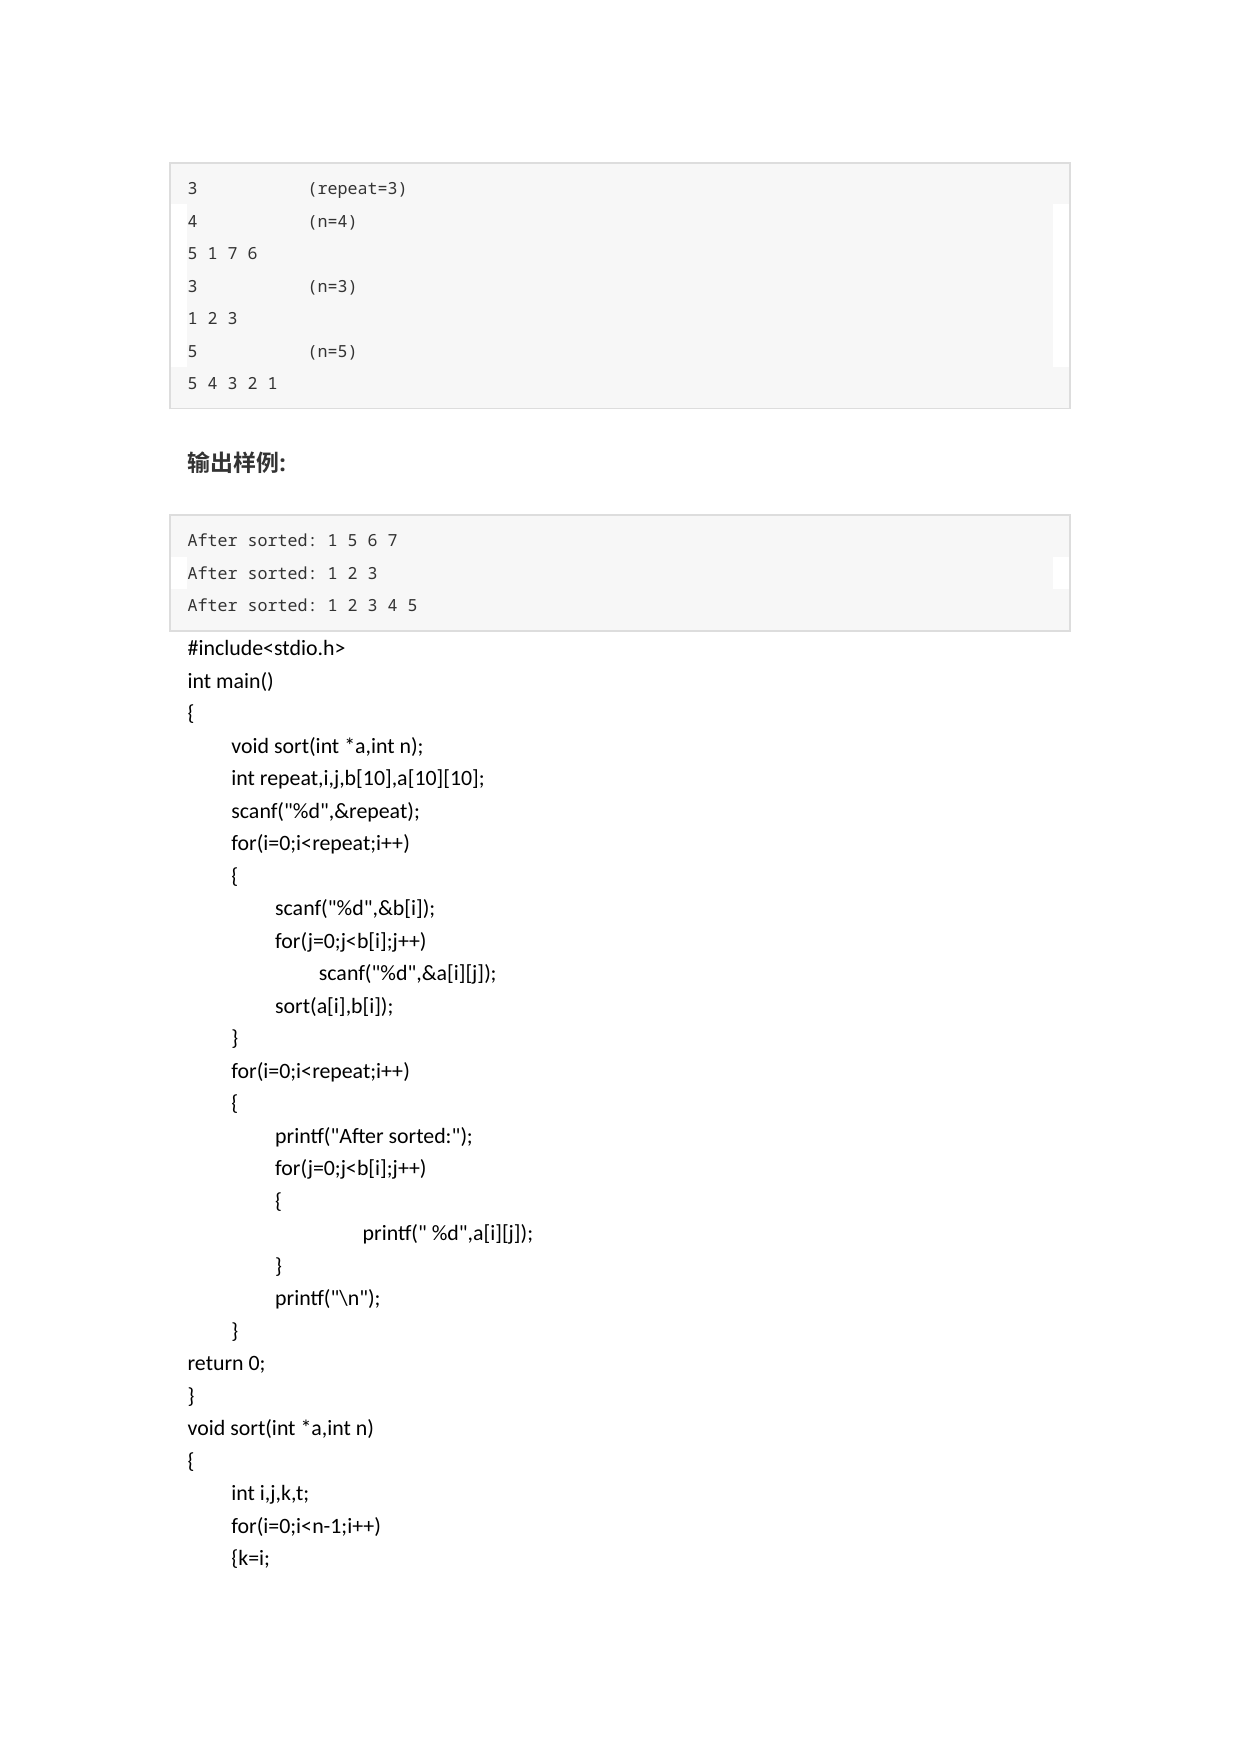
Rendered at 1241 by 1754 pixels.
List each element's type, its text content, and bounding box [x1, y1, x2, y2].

text sort(a[i],b[i]); [187, 989, 1053, 1022]
text scanf("%d",&repeat); [187, 794, 1053, 827]
text After sorted: 1 2 3 4 5 [171, 579, 1069, 630]
text } [187, 1379, 1053, 1412]
text 5 (n=5) [187, 334, 1053, 357]
text } [187, 1022, 1053, 1054]
text {k=i; [187, 1542, 1053, 1574]
text scanf("%d",&a[i][j]); [187, 957, 1053, 989]
text { [187, 859, 1053, 892]
text for(j=0;j<b[i];j++) [187, 924, 1053, 957]
text 5 1 7 6 [187, 237, 1053, 269]
text { [187, 1184, 1053, 1217]
text 3 (repeat=3) [171, 164, 1069, 204]
text 3 (n=3) [187, 269, 1053, 302]
text After sorted: 1 5 6 7 [171, 516, 1069, 557]
text printf("After sorted:"); [187, 1119, 1053, 1152]
text for(i=0;i<repeat;i++) [187, 827, 1053, 859]
text } [187, 1249, 1053, 1282]
text void sort(int *a,int n); [187, 729, 1053, 762]
text for(i=0;i<n-1;i++) [187, 1509, 1053, 1542]
text } [187, 1314, 1053, 1347]
text After sorted: 1 2 3 [187, 557, 1053, 579]
text return 0; [187, 1347, 1053, 1379]
text scanf("%d",&b[i]); [187, 892, 1053, 924]
text int i,j,k,t; [187, 1477, 1053, 1509]
text printf("\n"); [187, 1282, 1053, 1314]
text 输出样例: [187, 429, 1053, 494]
text for(j=0;j<b[i];j++) [187, 1152, 1053, 1184]
text { [187, 1087, 1053, 1119]
text int repeat,i,j,b[10],a[10][10]; [187, 762, 1053, 794]
text 1 2 3 [187, 302, 1053, 334]
text 4 (n=4) [187, 204, 1053, 237]
text 5 4 3 2 1 [171, 357, 1069, 408]
text #include<stdio.h> [187, 632, 1053, 664]
text void sort(int *a,int n) [187, 1412, 1053, 1444]
text printf(" %d",a[i][j]); [187, 1217, 1053, 1249]
text for(i=0;i<repeat;i++) [187, 1054, 1053, 1087]
text int main() [187, 664, 1053, 697]
text { [187, 1444, 1053, 1477]
text { [187, 697, 1053, 729]
